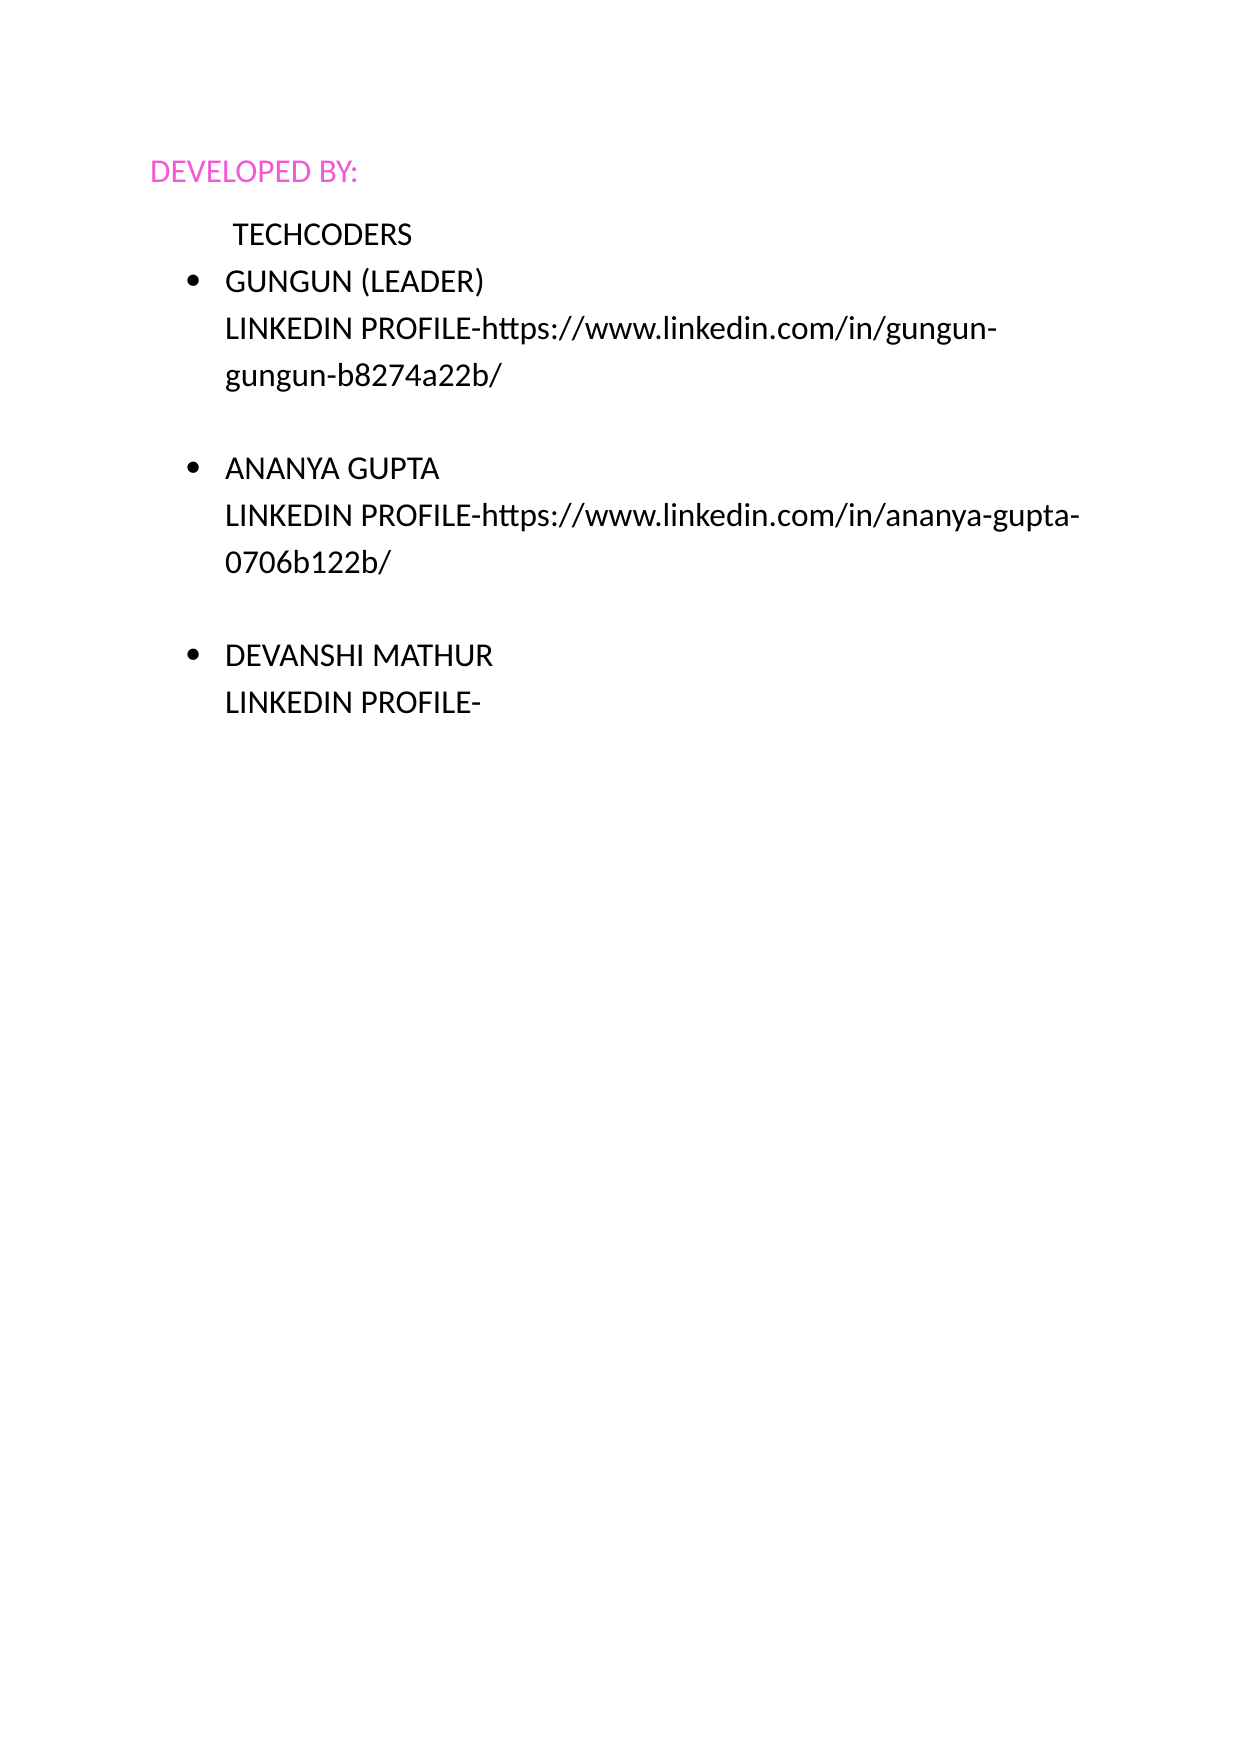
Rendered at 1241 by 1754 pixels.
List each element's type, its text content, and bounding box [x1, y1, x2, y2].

text DEVELOPED BY: [150, 150, 1090, 191]
list LINKEDIN PROFILE-https://www.linkedin.com/in/ananya-gupta-0706b122b/ [225, 494, 1090, 582]
list LINKEDIN PROFILE-https://www.linkedin.com/in/gungun-gungun-b8274a22b/ [225, 307, 1090, 394]
list LINKEDIN PROFILE- [225, 681, 1090, 722]
list DEVANSHI MATHUR [187, 634, 1090, 675]
list ANANYA GUPTA [187, 447, 1090, 488]
list TECHCODERS [225, 213, 1090, 254]
list GUNGUN (LEADER) [187, 260, 1090, 301]
